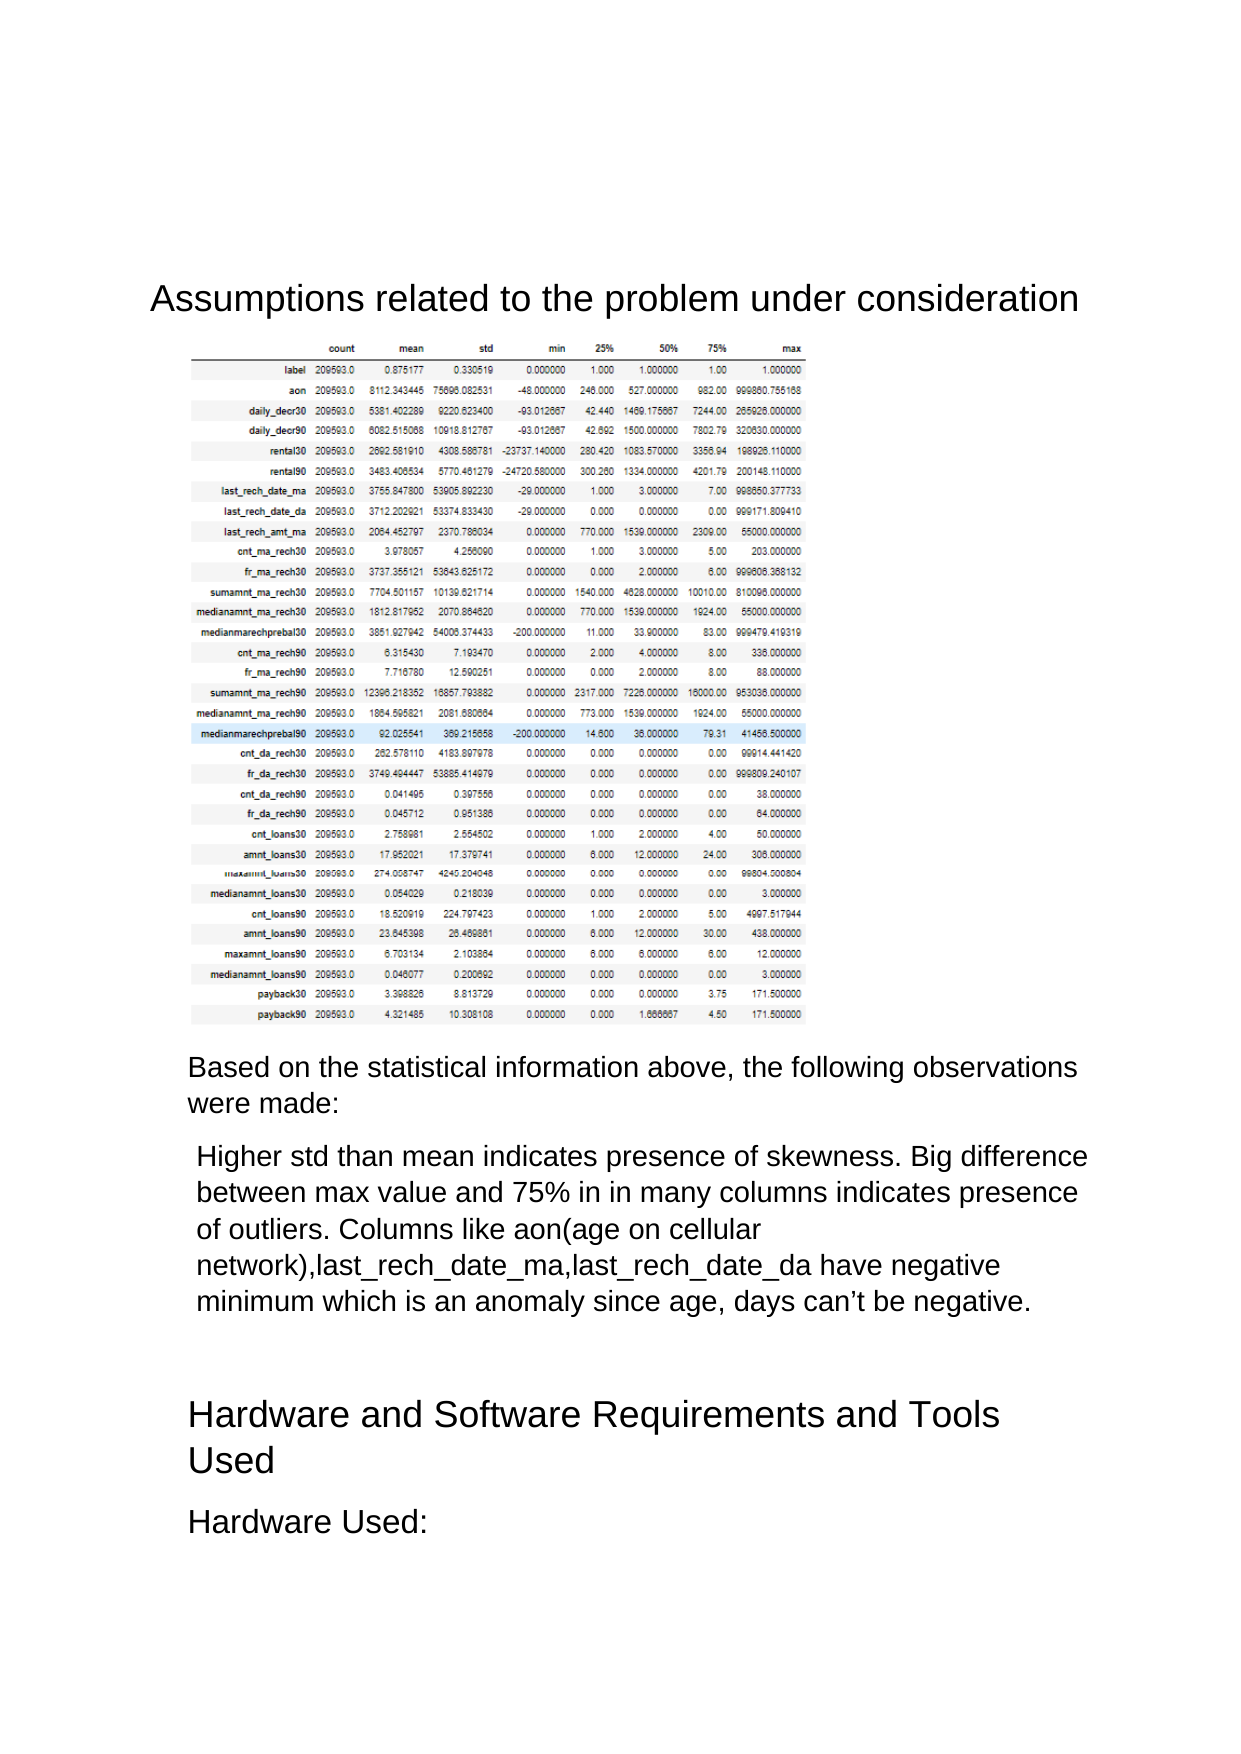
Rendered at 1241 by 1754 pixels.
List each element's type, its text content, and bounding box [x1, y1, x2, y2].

text Hardware and Software Requirements and Tools Used [187, 1392, 1090, 1482]
text Higher std than mean indicates presence of skewness. Big difference between max value and 75% in in many columns indicates presence of outliers. Columns like aon(age on cellular network),last_rech_date_ma,last_rech_date_da have negative minimum which is an anomaly since age, days can’t be negative. [196, 1139, 1090, 1317]
picture [187, 339, 822, 1032]
text Assumptions related to the problem under consideration [150, 276, 1090, 319]
text Based on the statistical information above, the following observations were made: [187, 1050, 1090, 1120]
text Hardware Used: [150, 1502, 1090, 1540]
